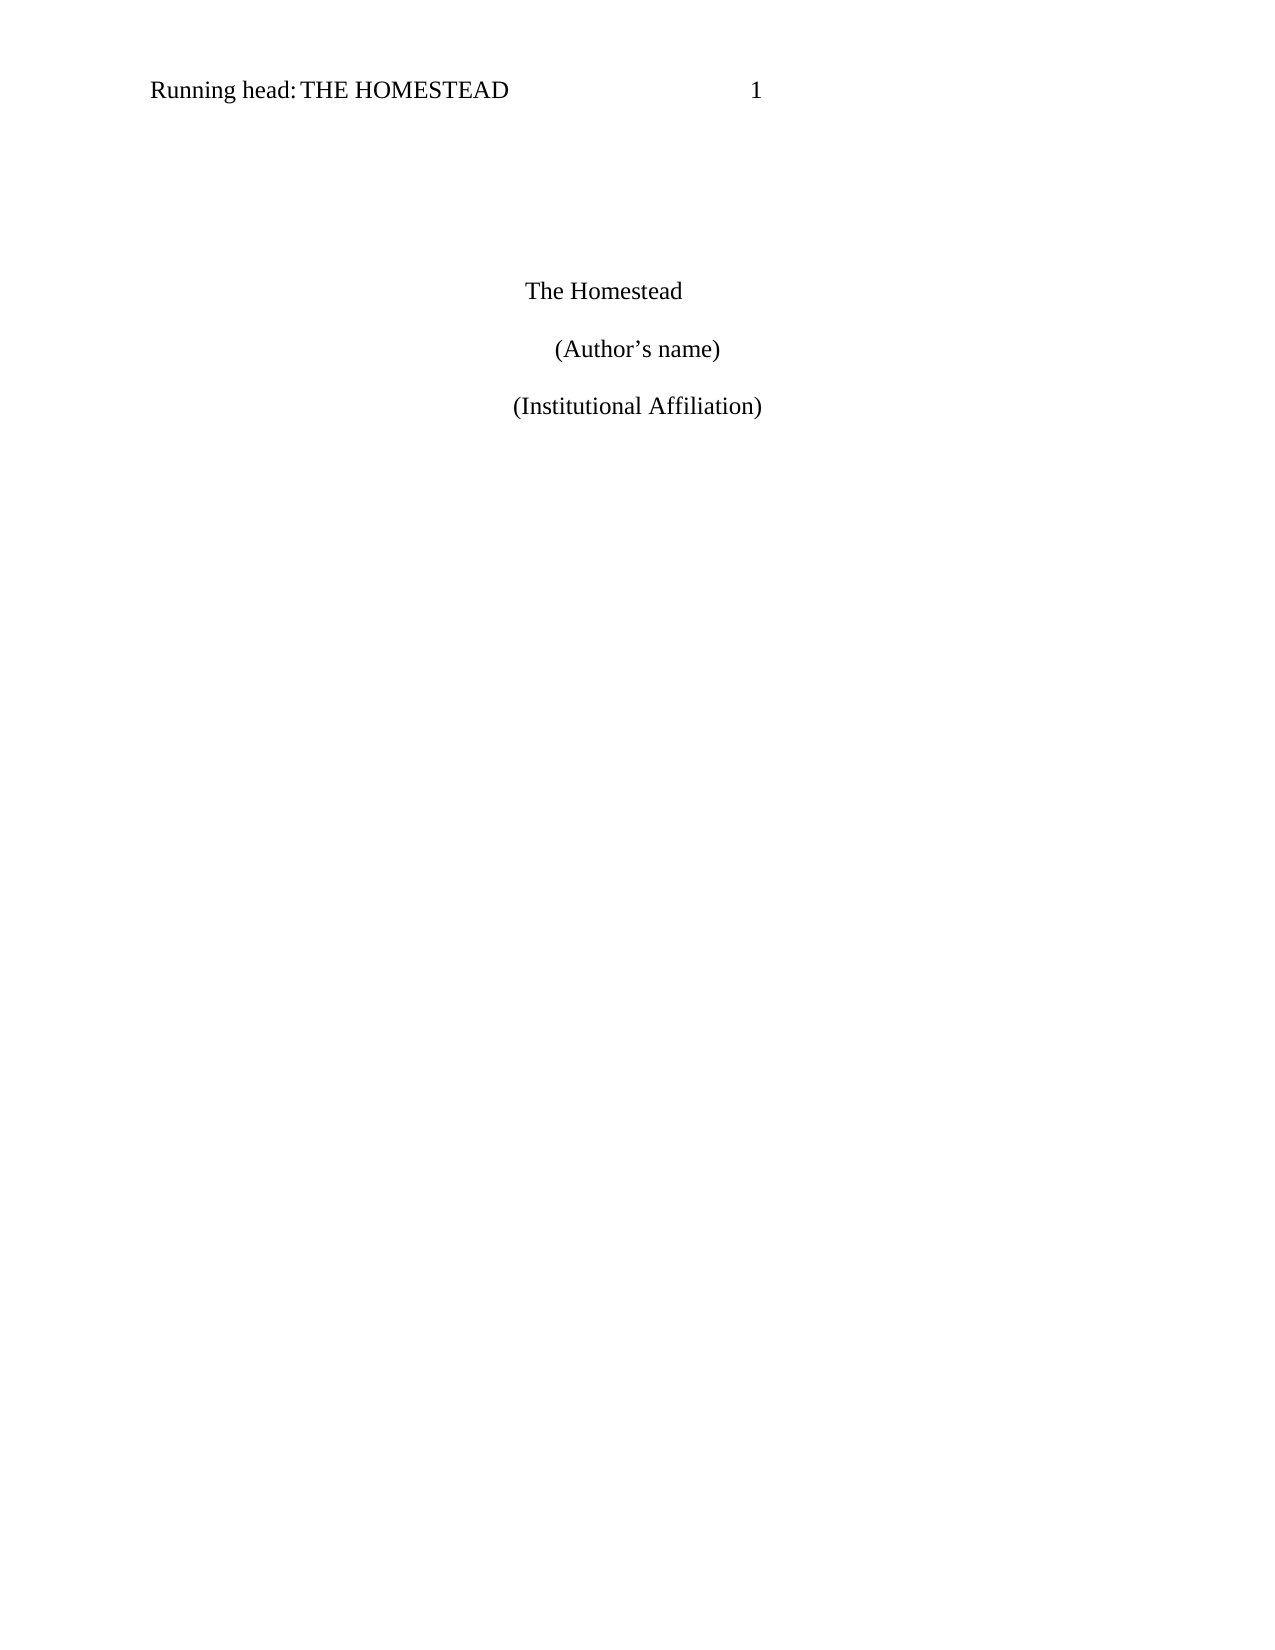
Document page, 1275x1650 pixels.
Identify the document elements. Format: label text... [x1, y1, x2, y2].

text The Homestead [450, 276, 1125, 305]
text (Author’s name) [150, 334, 1125, 362]
text (Institutional Affiliation) [150, 391, 1125, 420]
